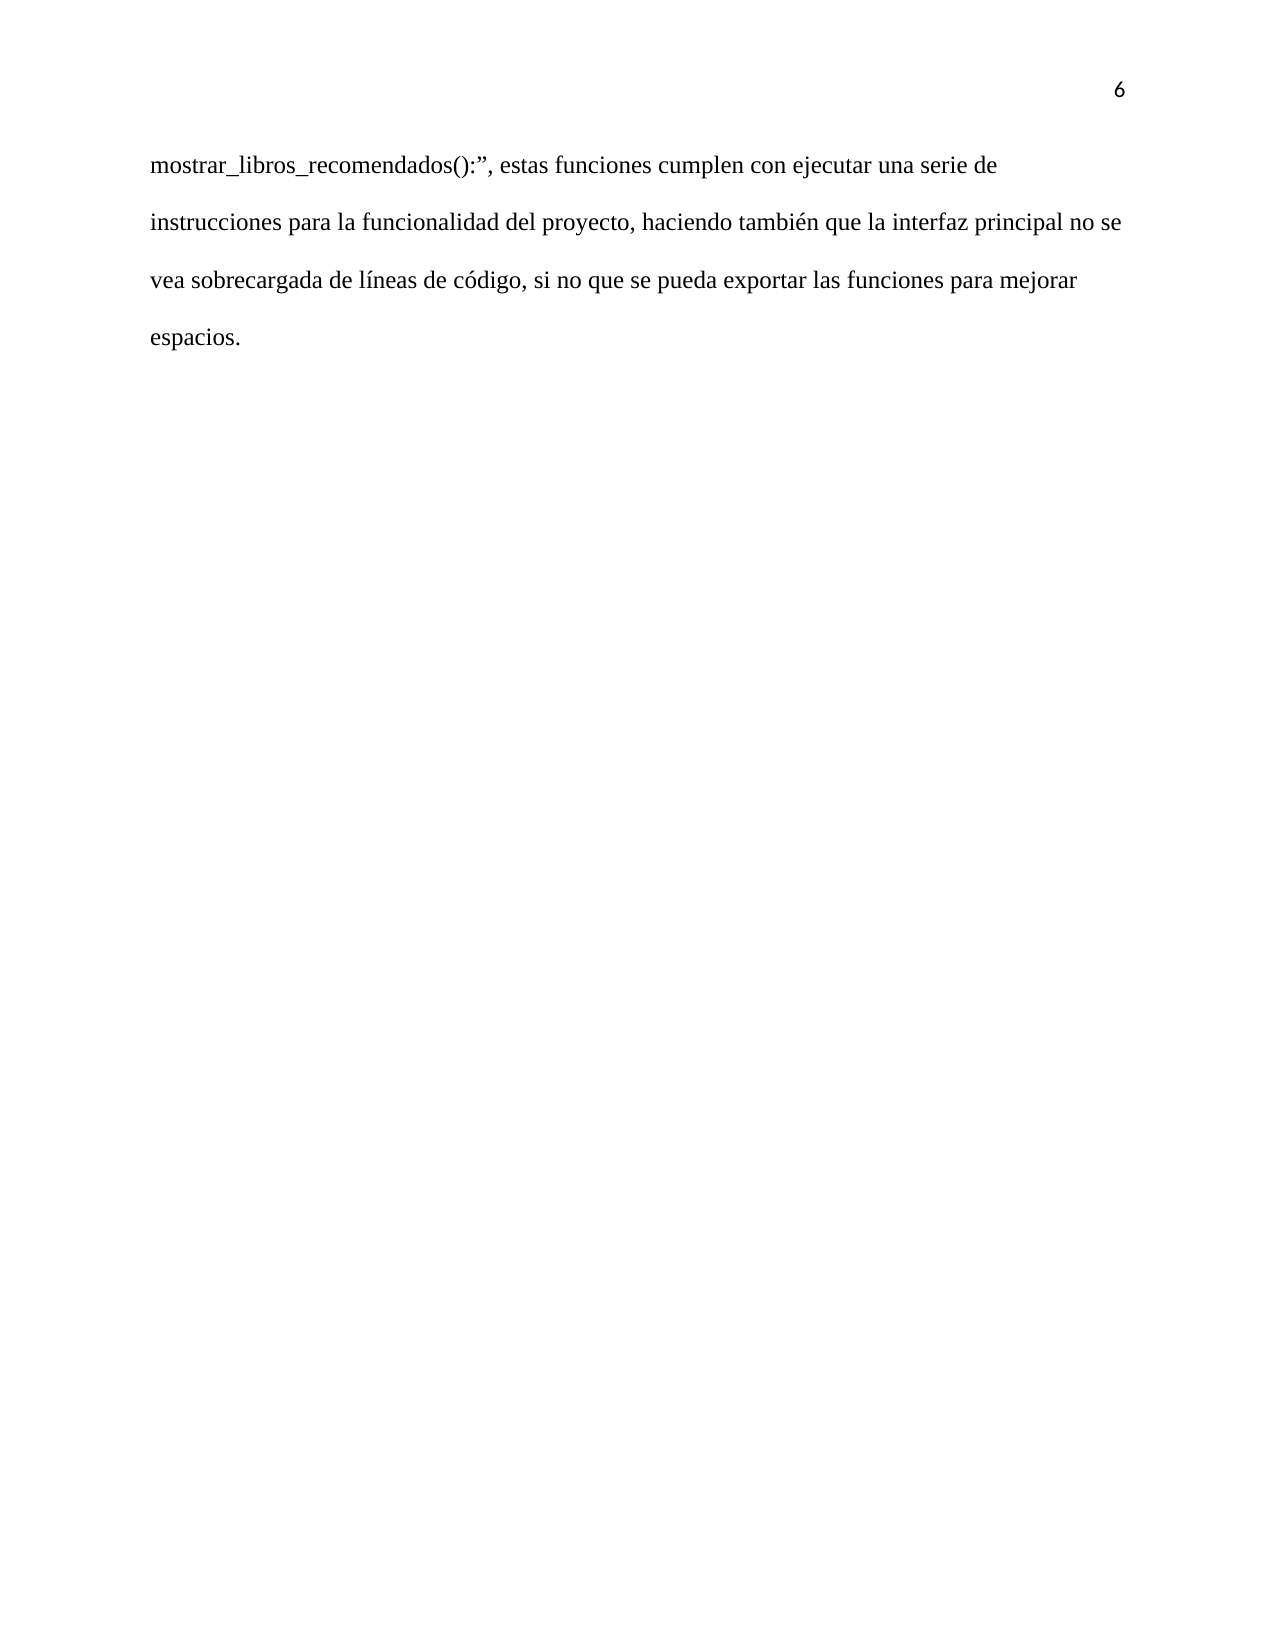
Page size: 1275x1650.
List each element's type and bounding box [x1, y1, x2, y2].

text [150, 150, 1125, 351]
